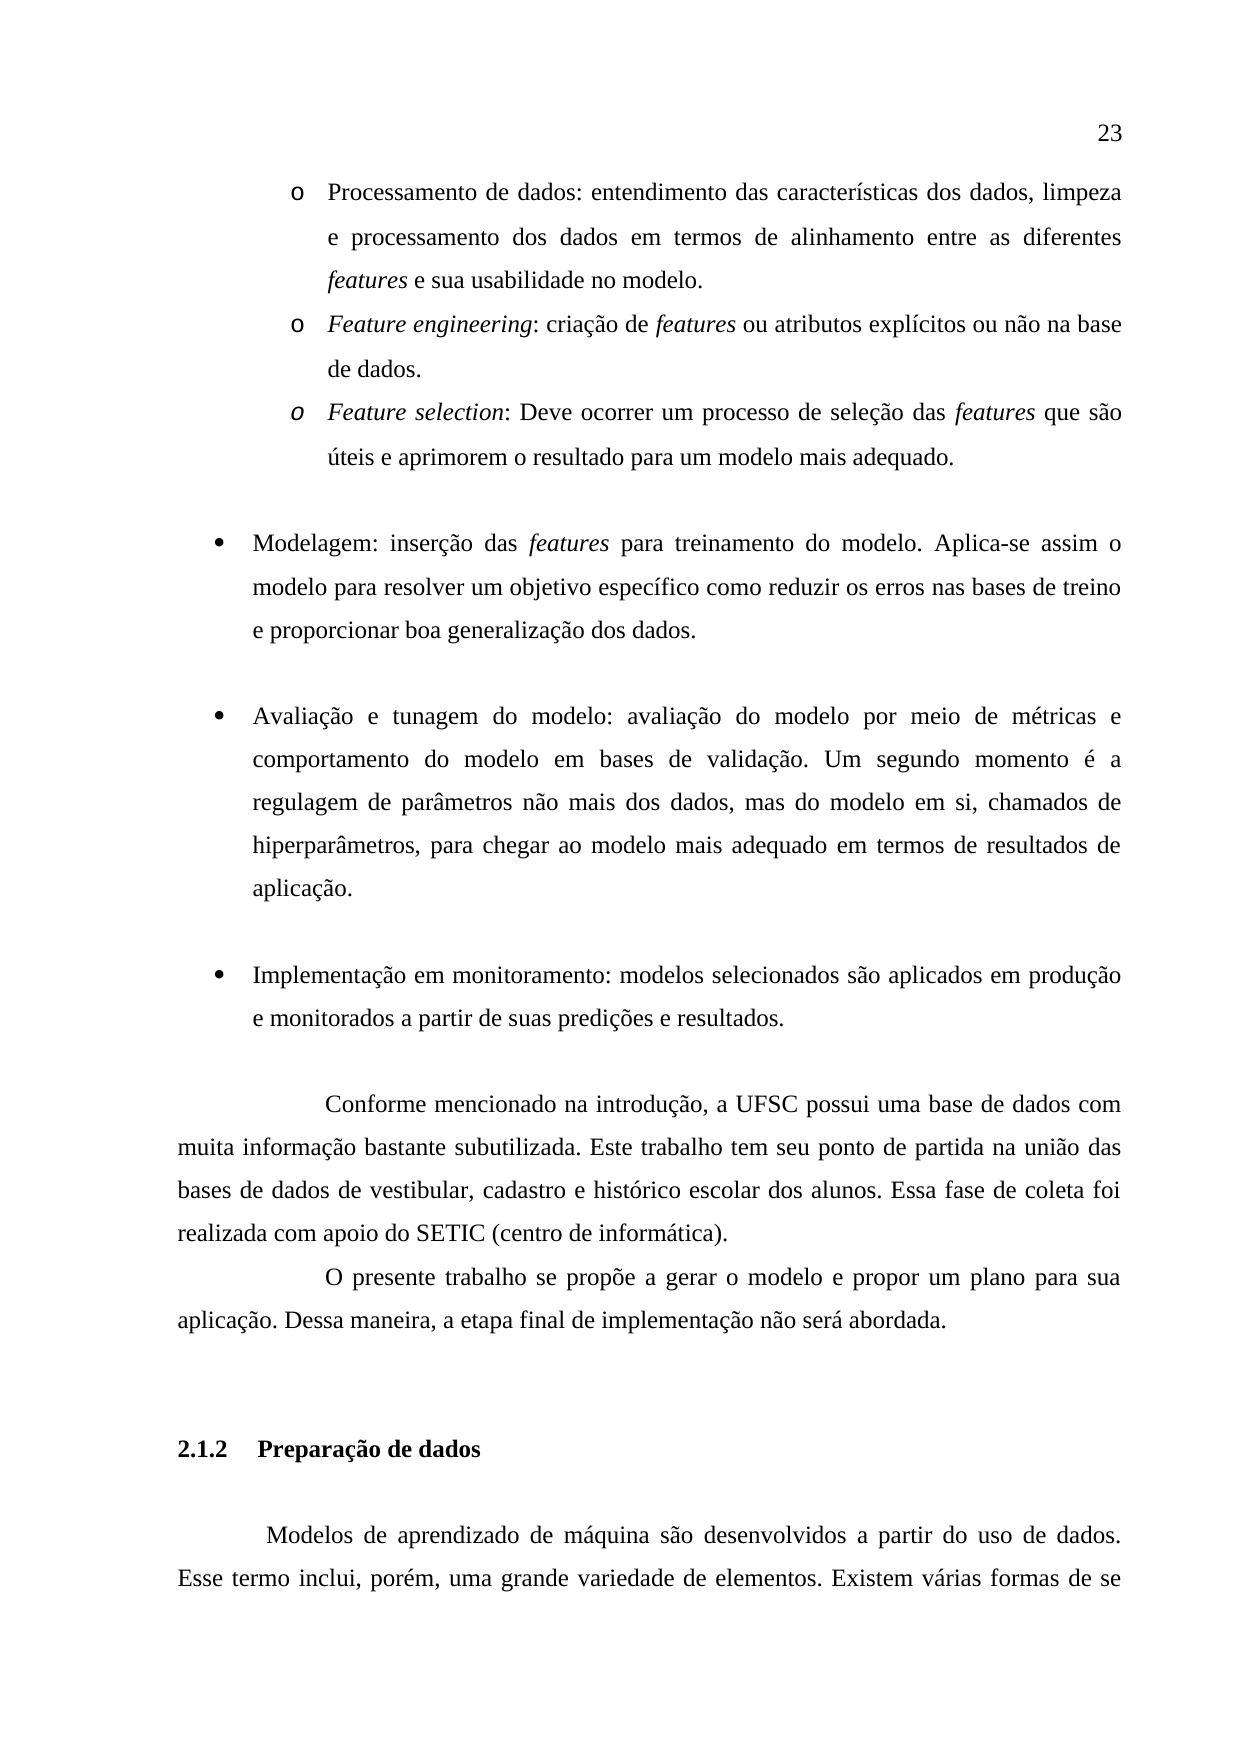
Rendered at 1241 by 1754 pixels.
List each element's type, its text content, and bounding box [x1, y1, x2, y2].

list Modelagem: inserção das features para treinamento do modelo. Aplica-se assim o modelo para resolver um objetivo específico como reduzir os erros nas bases de treino e proporcionar boa generalização dos dados. [215, 528, 1122, 643]
list Implementação em monitoramento: modelos selecionados são aplicados em produção e monitorados a partir de suas predições e resultados. [215, 960, 1122, 1032]
list Processamento de dados: entendimento das características dos dados, limpeza e processamento dos dados em termos de alinhamento entre as diferentes features e sua usabilidade no modelo. [290, 177, 1122, 294]
text O presente trabalho se propõe a gerar o modelo e propor um plano para sua aplicação. Dessa maneira, a etapa final de implementação não será abordada. [177, 1262, 1122, 1333]
list Feature engineering: criação de features ou atributos explícitos ou não na base de dados. [290, 309, 1122, 383]
list Avaliação e tunagem do modelo: avaliação do modelo por meio de métricas e comportamento do modelo em bases de validação. Um segundo momento é a regulagem de parâmetros não mais dos dados, mas do modelo em si, chamados de hiperparâmetros, para chegar ao modelo mais adequado em termos de resultados de aplicação. [215, 701, 1122, 902]
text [177, 1520, 1122, 1592]
subtitle Preparação de dados [177, 1434, 1122, 1463]
list Feature selection: Deve ocorrer um processo de seleção das features que são úteis e aprimorem o resultado para um modelo mais adequado. [290, 397, 1122, 471]
text Conforme mencionado na introdução, a UFSC possui uma base de dados com muita informação bastante subutilizada. Este trabalho tem seu ponto de partida na união das bases de dados de vestibular, cadastro e histórico escolar dos alunos. Essa fase de coleta foi realizada com apoio do SETIC (centro de informática). [177, 1089, 1122, 1247]
